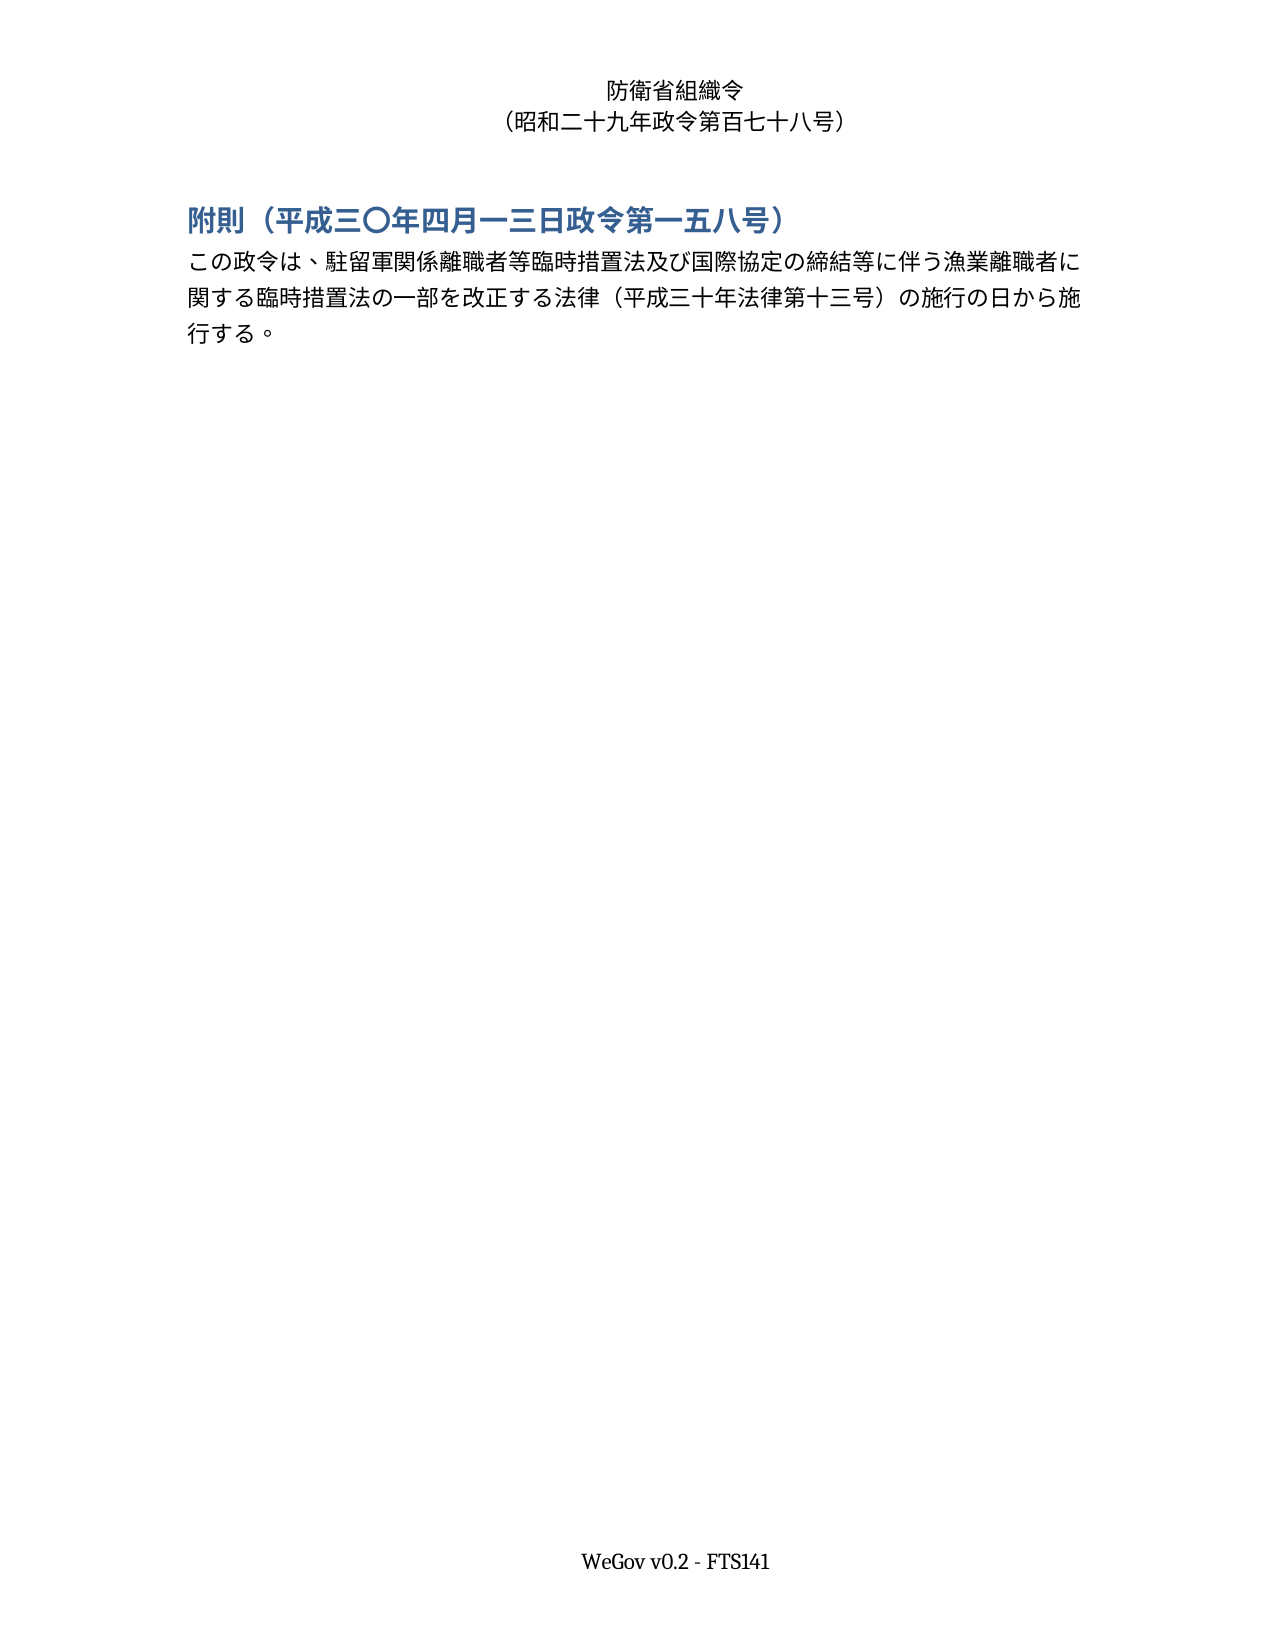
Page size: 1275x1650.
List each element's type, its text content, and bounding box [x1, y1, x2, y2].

subtitle 附則（平成三〇年四月一三日政令第一五八号） [187, 200, 1087, 240]
text この政令は、駐留軍関係離職者等臨時措置法及び国際協定の締結等に伴う漁業離職者に関する臨時措置法の一部を改正する法律（平成三十年法律第十三号）の施行の日から施行する。 [187, 246, 1087, 349]
